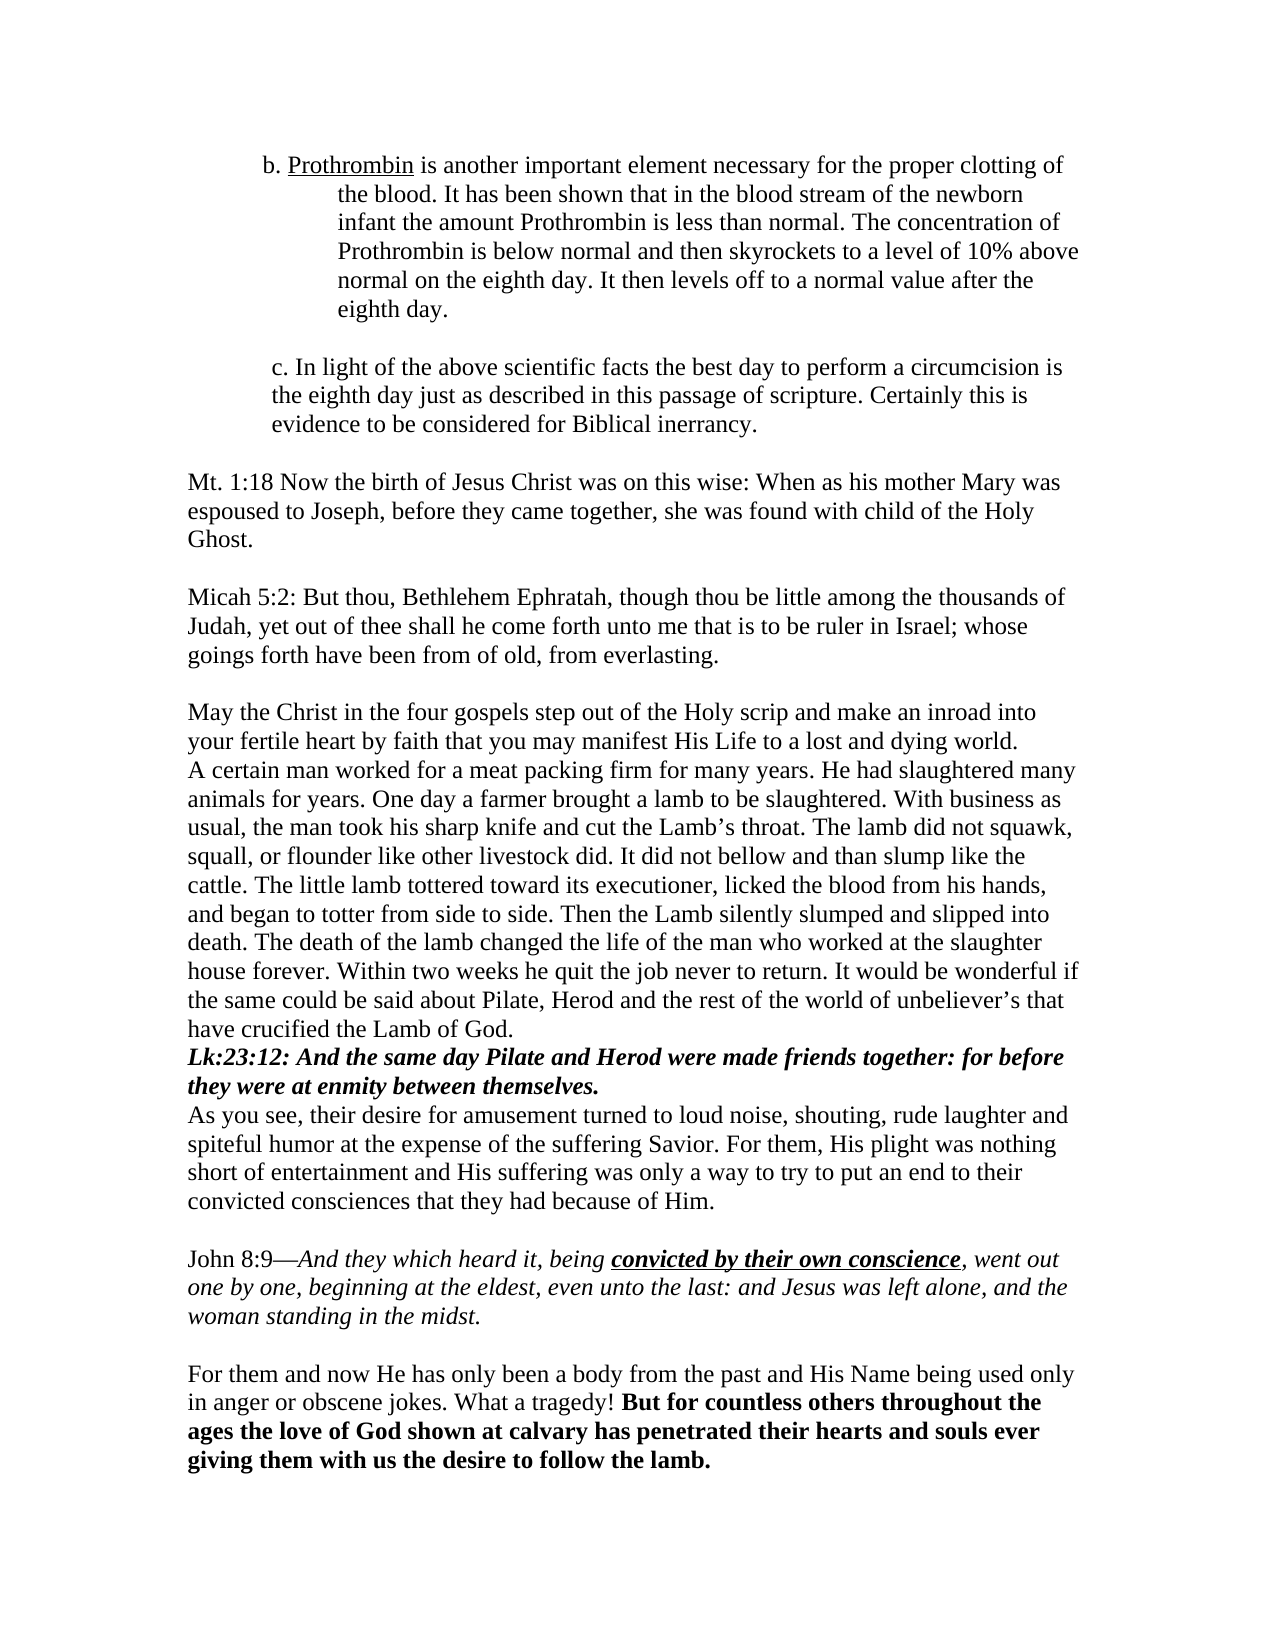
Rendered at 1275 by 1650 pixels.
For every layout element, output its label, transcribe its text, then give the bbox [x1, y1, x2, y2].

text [187, 1359, 1087, 1474]
text As you see, their desire for amusement turned to loud noise, shouting, rude laughter and spiteful humor at the expense of the suffering Savior. For them, His plight was nothing short of entertainment and His suffering was only a way to try to put an end to their convicted consciences that they had because of Him. [187, 1100, 1087, 1215]
text c. In light of the above scientific facts the best day to perform a circumcision is the eighth day just as described in this passage of scripture. Certainly this is evidence to be considered for Biblical inerrancy. [271, 352, 1087, 438]
text Mt. 1:18 Now the birth of Jesus Christ was on this wise: When as his mother Mary was espoused to Joseph, before they came together, she was found with child of the Holy Ghost. [187, 467, 1087, 553]
text Micah 5:2: But thou, Bethlehem Ephratah, though thou be little among the thousands of Judah, yet out of thee shall he come forth unto me that is to be ruler in Israel; whose goings forth have been from of old, from everlasting. [187, 582, 1087, 669]
text John 8:9—And they which heard it, being convicted by their own conscience, went out one by one, beginning at the eldest, even unto the last: and Jesus was left alone, and the woman standing in the midst. [187, 1244, 1087, 1330]
text b. Prothrombin is another important element necessary for the proper clotting of the blood. It has been shown that in the blood stream of the newborn infant the amount Prothrombin is less than normal. The concentration of Prothrombin is below normal and then skyrockets to a level of 10% above normal on the eighth day. It then levels off to a normal value after the eighth day. [262, 150, 1087, 322]
text May the Christ in the four gospels step out of the Holy scrip and make an inroad into your fertile heart by faith that you may manifest His Life to a lost and dying world. A certain man worked for a meat packing firm for many years. He had slaughtered many animals for years. One day a farmer brought a lamb to be slaughtered. With business as usual, the man took his sharp knife and cut the Lamb’s throat. The lamb did not squawk, squall, or flounder like other livestock did. It did not bellow and than slump like the cattle. The little lamb tottered toward its executioner, licked the blood from his hands, and began to totter from side to side. Then the Lamb silently slumped and slipped into death. The death of the lamb changed the life of the man who worked at the slaughter house forever. Within two weeks he quit the job never to return. It would be wonderful if the same could be said about Pilate, Herod and the rest of the world of unbeliever’s that have crucified the Lamb of God. Lk:23:12: And the same day Pilate and Herod were made friends together: for before they were at enmity between themselves. [187, 697, 1087, 1100]
